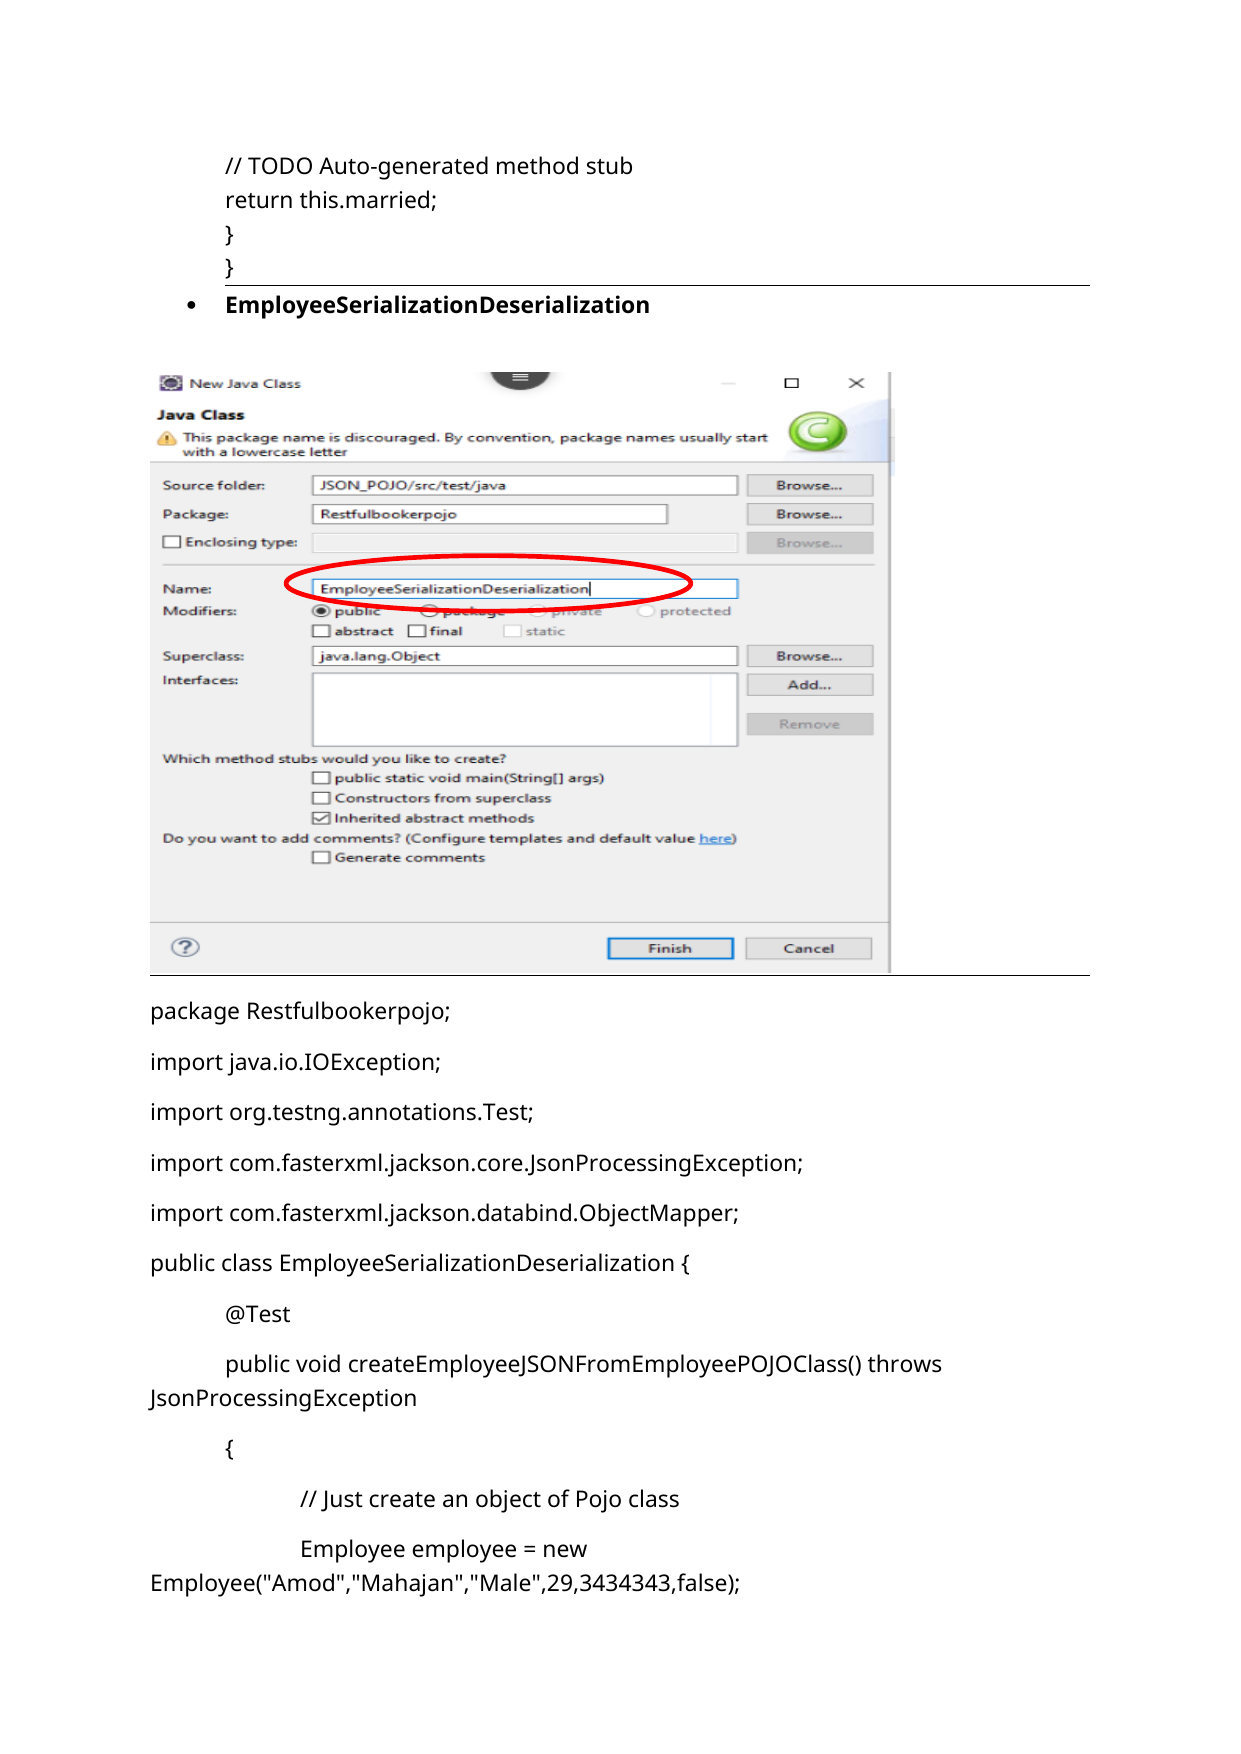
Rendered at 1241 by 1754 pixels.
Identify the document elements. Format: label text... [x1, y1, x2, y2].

text import org.testng.annotations.Test; [150, 1096, 1090, 1127]
text package Restfulbookerpojo; [150, 995, 1090, 1027]
list EmployeeSerializationDeserialization [187, 289, 1090, 320]
text import com.fasterxml.jackson.core.JsonProcessingException; [150, 1147, 1090, 1178]
text { [150, 1432, 1090, 1464]
picture [150, 372, 896, 973]
text public void createEmployeeJSONFromEmployeePOJOClass() throws JsonProcessingException [150, 1348, 1090, 1413]
text public class EmployeeSerializationDeserialization { [150, 1247, 1090, 1279]
text @Test [150, 1298, 1090, 1329]
list } [225, 251, 1090, 285]
list return this.married; [225, 184, 1090, 215]
list // TODO Auto-generated method stub [225, 150, 1090, 181]
text import java.io.IOException; [150, 1046, 1090, 1077]
text // Just create an object of Pojo class [150, 1483, 1090, 1514]
list } [225, 217, 1090, 249]
text import com.fasterxml.jackson.databind.ObjectMapper; [150, 1197, 1090, 1228]
text Employee employee = new Employee("Amod","Mahajan","Male",29,3434343,false); [150, 1533, 1090, 1598]
